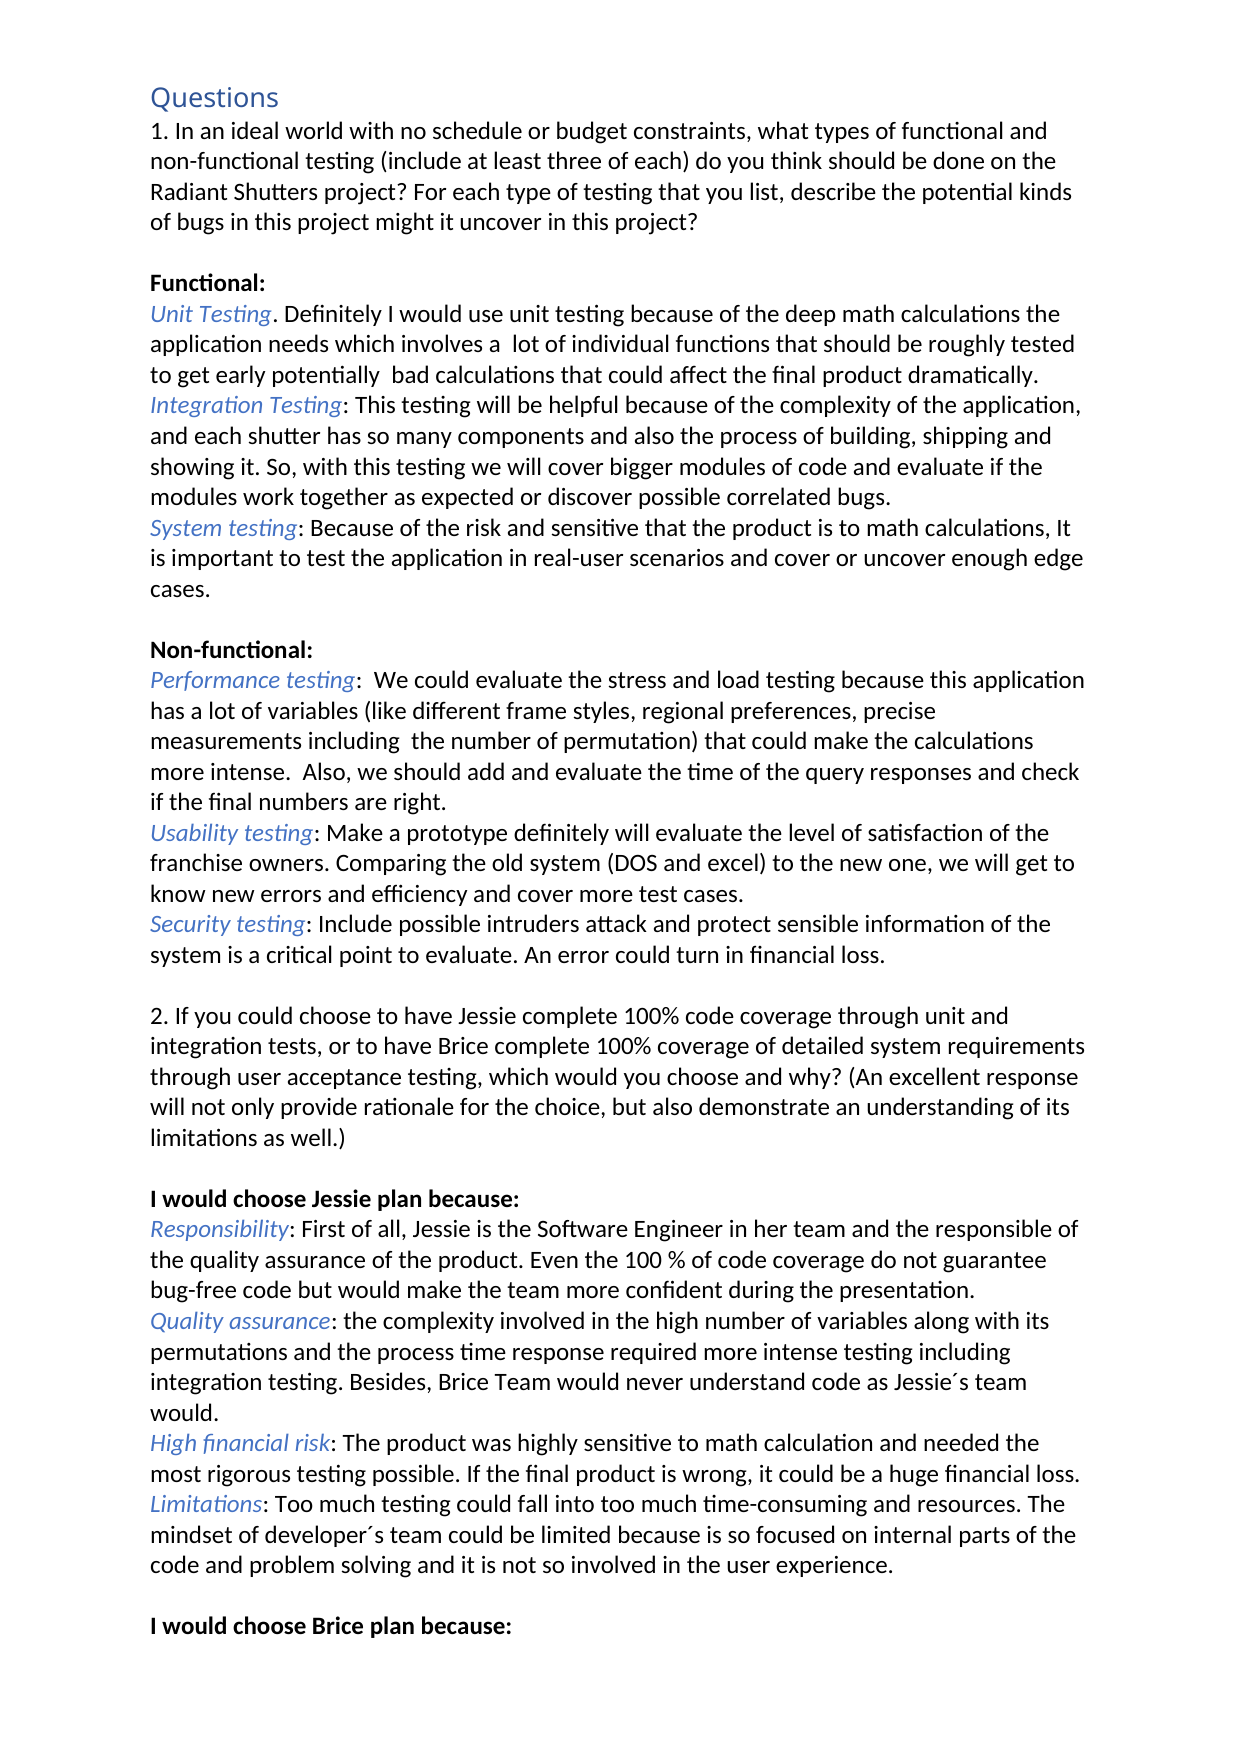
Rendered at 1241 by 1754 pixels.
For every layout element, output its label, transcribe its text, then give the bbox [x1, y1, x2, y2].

text Unit Testing. Definitely I would use unit testing because of the deep math calculations the application needs which involves a lot of individual functions that should be roughly tested to get early potentially bad calculations that could affect the final product dramatically. [150, 298, 1090, 389]
subtitle Questions [150, 78, 1090, 115]
text Security testing: Include possible intruders attack and protect sensible information of the system is a critical point to evaluate. An error could turn in financial loss. [150, 908, 1090, 969]
text High financial risk: The product was highly sensitive to math calculation and needed the most rigorous testing possible. If the final product is wrong, it could be a huge financial loss. [150, 1427, 1090, 1488]
text Usability testing: Make a prototype definitely will evaluate the level of satisfaction of the franchise owners. Comparing the old system (DOS and excel) to the new one, we will get to know new errors and efficiency and cover more test cases. [150, 817, 1090, 908]
text I would choose Brice plan because: [150, 1610, 1090, 1641]
text Responsibility: First of all, Jessie is the Software Engineer in her team and the responsible of the quality assurance of the product. Even the 100 % of code coverage do not guarantee bug-free code but would make the team more confident during the presentation. [150, 1214, 1090, 1305]
text I would choose Jessie plan because: [150, 1183, 1090, 1214]
text 2. If you could choose to have Jessie complete 100% code coverage through unit and integration tests, or to have Brice complete 100% coverage of detailed system requirements through user acceptance testing, which would you choose and why? (An excellent response will not only provide rationale for the choice, but also demonstrate an understanding of its limitations as well.) [150, 1000, 1090, 1153]
text Quality assurance: the complexity involved in the high number of variables along with its permutations and the process time response required more intense testing including integration testing. Besides, Brice Team would never understand code as Jessie´s team would. [150, 1305, 1090, 1427]
text Performance testing: We could evaluate the stress and load testing because this application has a lot of variables (like different frame styles, regional preferences, precise measurements including the number of permutation) that could make the calculations more intense. Also, we should add and evaluate the time of the query responses and check if the final numbers are right. [150, 664, 1090, 817]
text Integration Testing: This testing will be helpful because of the complexity of the application, and each shutter has so many components and also the process of building, shipping and showing it. So, with this testing we will cover bigger modules of code and evaluate if the modules work together as expected or discover possible correlated bugs. [150, 389, 1090, 512]
text Limitations: Too much testing could fall into too much time-consuming and resources. The mindset of developer´s team could be limited because is so focused on internal parts of the code and problem solving and it is not so involved in the user experience. [150, 1488, 1090, 1580]
text Non-functional: [150, 634, 1090, 664]
text Functional: [150, 267, 1090, 298]
text 1. In an ideal world with no schedule or budget constraints, what types of functional and non-functional testing (include at least three of each) do you think should be done on the Radiant Shutters project? For each type of testing that you list, describe the potential kinds of bugs in this project might it uncover in this project? [150, 115, 1090, 237]
text System testing: Because of the risk and sensitive that the product is to math calculations, It is important to test the application in real-user scenarios and cover or uncover enough edge cases. [150, 512, 1090, 603]
